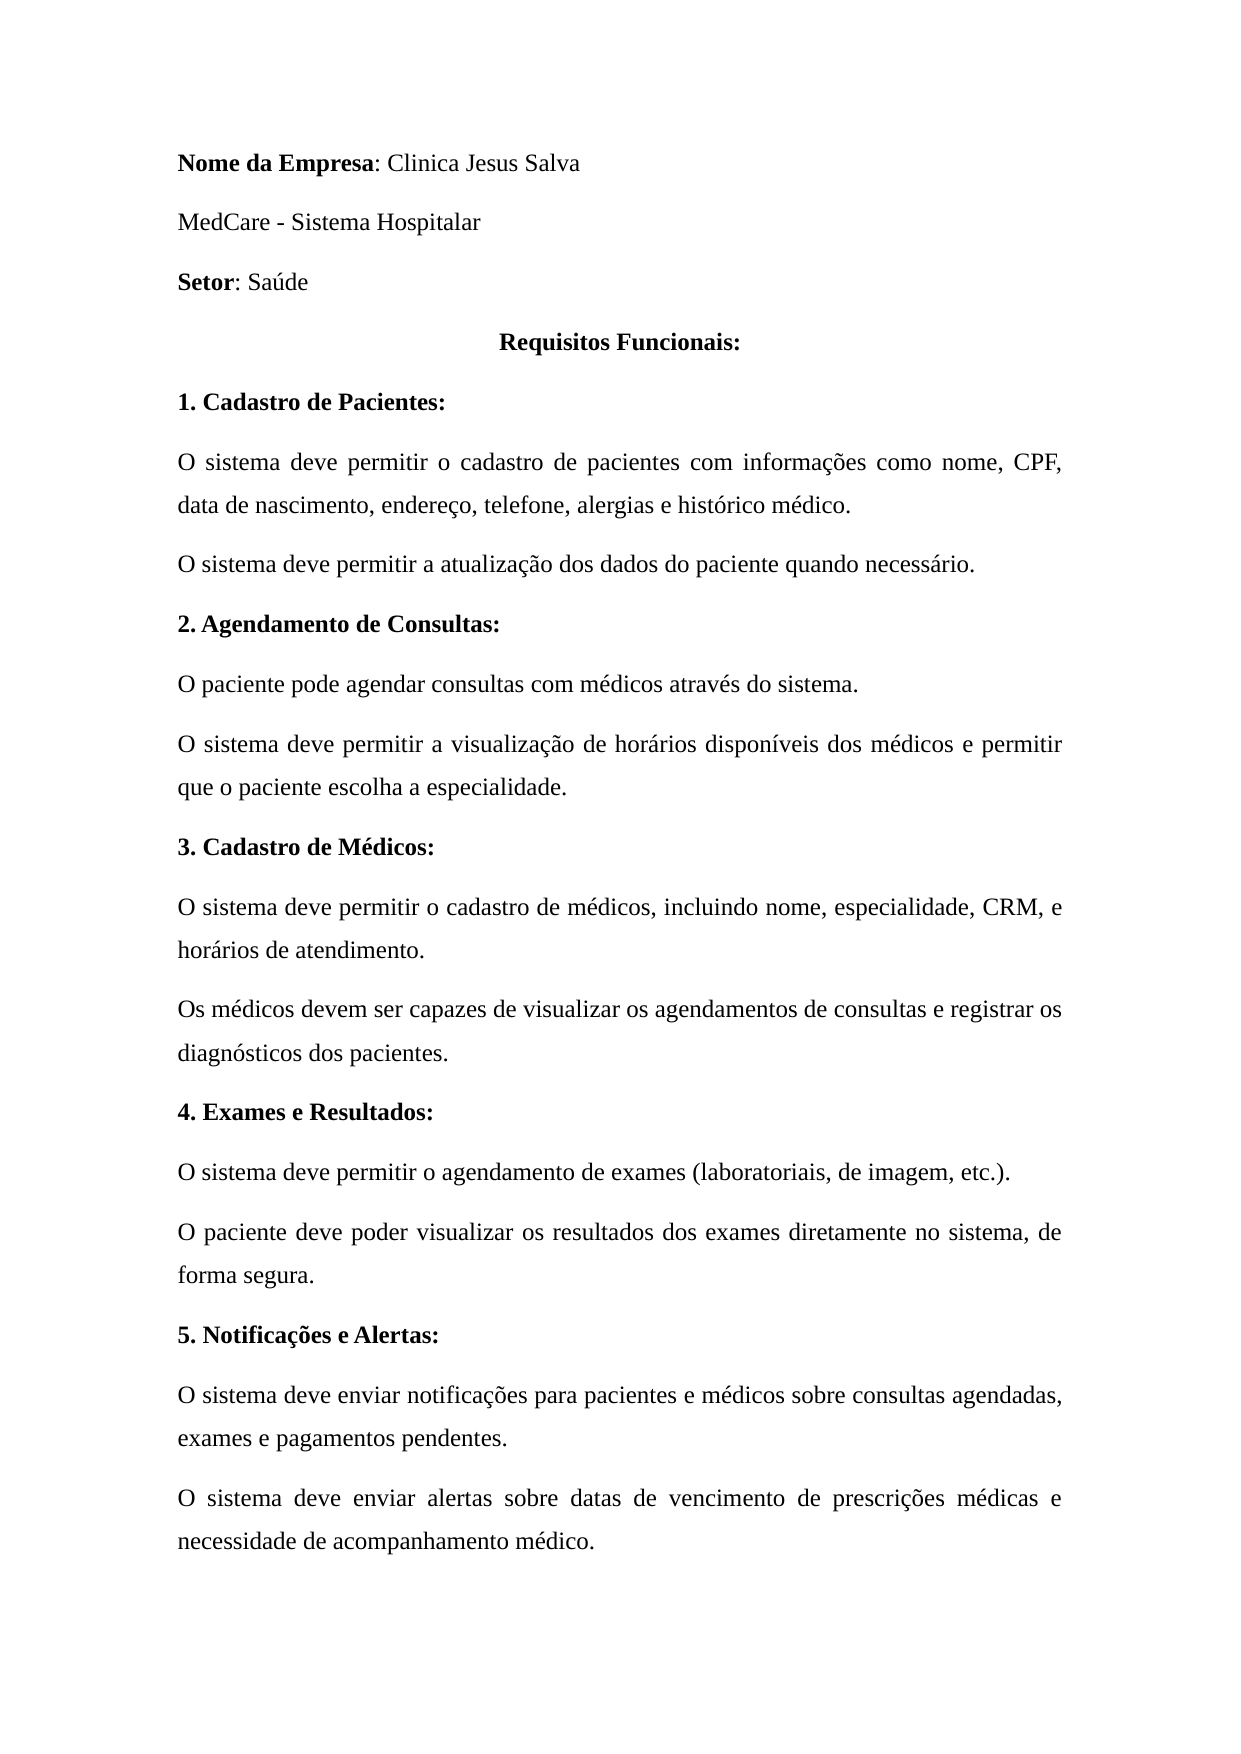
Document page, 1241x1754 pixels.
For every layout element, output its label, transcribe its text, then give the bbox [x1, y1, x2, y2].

text 2. Agendamento de Consultas: [177, 609, 1063, 638]
text O paciente deve poder visualizar os resultados dos exames diretamente no sistema, de forma segura. [177, 1217, 1063, 1289]
text O sistema deve permitir a visualização de horários disponíveis dos médicos e permitir que o paciente escolha a especialidade. [177, 729, 1063, 801]
text O sistema deve permitir o agendamento de exames (laboratoriais, de imagem, etc.). [177, 1157, 1063, 1186]
text O paciente pode agendar consultas com médicos através do sistema. [177, 669, 1063, 698]
text 3. Cadastro de Médicos: [177, 832, 1063, 861]
text Requisitos Funcionais: [177, 327, 1063, 356]
text Os médicos devem ser capazes de visualizar os agendamentos de consultas e registrar os diagnósticos dos pacientes. [177, 994, 1063, 1066]
text Nome da Empresa: Clinica Jesus Salva [177, 148, 1063, 176]
text Setor: Saúde [177, 267, 1063, 296]
text O sistema deve permitir o cadastro de pacientes com informações como nome, CPF, data de nascimento, endereço, telefone, alergias e histórico médico. [177, 447, 1063, 518]
text 5. Notificações e Alertas: [177, 1320, 1063, 1349]
text O sistema deve permitir o cadastro de médicos, incluindo nome, especialidade, CRM, e horários de atendimento. [177, 892, 1063, 963]
text 4. Exames e Resultados: [177, 1097, 1063, 1126]
text 1. Cadastro de Pacientes: [177, 387, 1063, 416]
text MedCare - Sistema Hospitalar [177, 207, 1063, 236]
text O sistema deve permitir a atualização dos dados do paciente quando necessário. [177, 549, 1063, 578]
text O sistema deve enviar notificações para pacientes e médicos sobre consultas agendadas, exames e pagamentos pendentes. [177, 1380, 1063, 1452]
text O sistema deve enviar alertas sobre datas de vencimento de prescrições médicas e necessidade de acompanhamento médico. [177, 1483, 1063, 1554]
